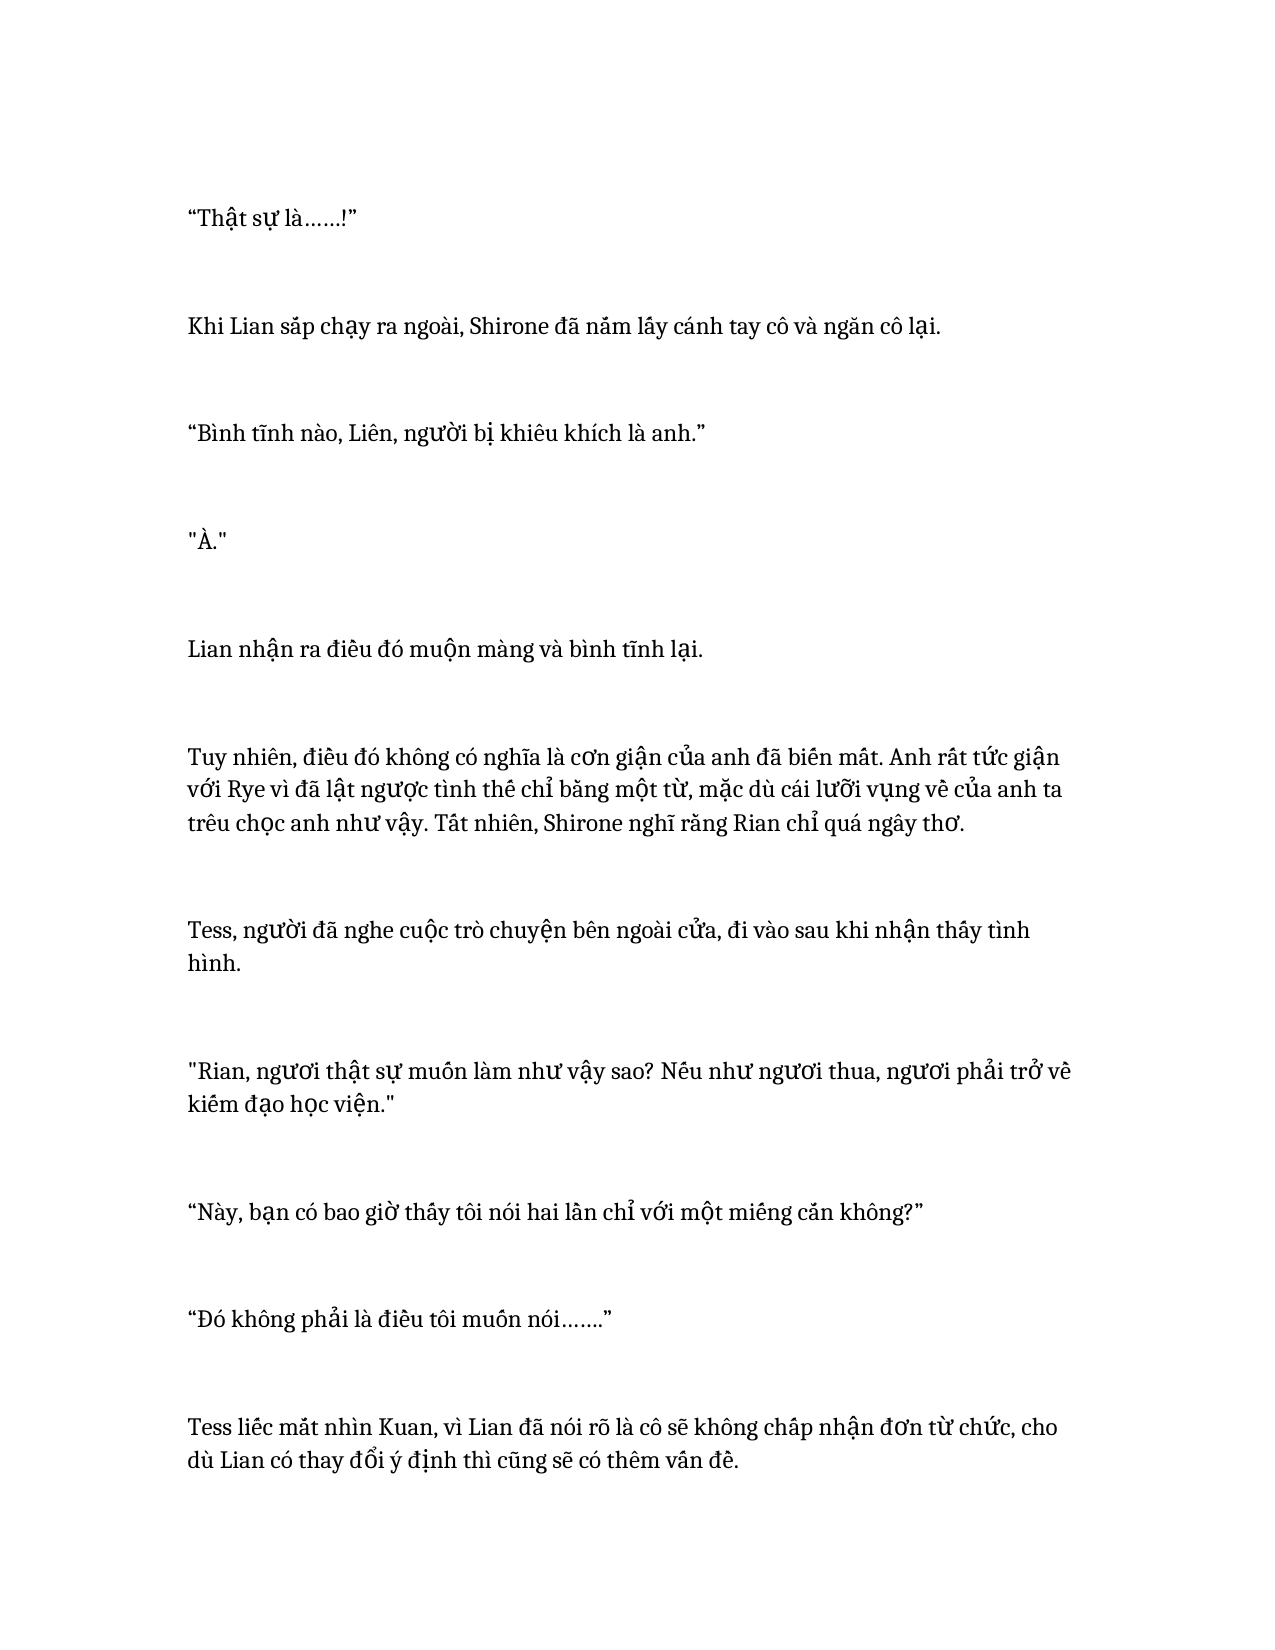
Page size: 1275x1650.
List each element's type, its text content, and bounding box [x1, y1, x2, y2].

text “Này, bạn có bao giờ thấy tôi nói hai lần chỉ với một miếng cắn không?” [187, 1198, 1087, 1226]
text "Rian, ngươi thật sự muốn làm như vậy sao? Nếu như ngươi thua, ngươi phải trở về kiếm đạo học viện." [187, 1057, 1087, 1119]
text Tess liếc mắt nhìn Kuan, vì Lian đã nói rõ là cô sẽ không chấp nhận đơn từ chức, cho dù Lian có thay đổi ý định thì cũng sẽ có thêm vấn đề. [187, 1413, 1087, 1475]
text Khi Lian sắp chạy ra ngoài, Shirone đã nắm lấy cánh tay cô và ngăn cô lại. [187, 312, 1087, 340]
text “Đó không phải là điều tôi muốn nói…….” [187, 1305, 1087, 1334]
text Tess, người đã nghe cuộc trò chuyện bên ngoài cửa, đi vào sau khi nhận thấy tình hình. [187, 916, 1087, 978]
text Lian nhận ra điều đó muộn màng và bình tĩnh lại. [187, 635, 1087, 663]
text Tuy nhiên, điều đó không có nghĩa là cơn giận của anh đã biến mất. Anh rất tức giận với Rye vì đã lật ngược tình thế chỉ bằng một từ, mặc dù cái lưỡi vụng về của anh ta trêu chọc anh như vậy. Tất nhiên, Shirone nghĩ rằng Rian chỉ quá ngây thơ. [187, 742, 1087, 837]
text “Thật sự là……!” [187, 204, 1087, 233]
text “Bình tĩnh nào, Liên, người bị khiêu khích là anh.” [187, 419, 1087, 448]
text "À." [187, 527, 1087, 556]
